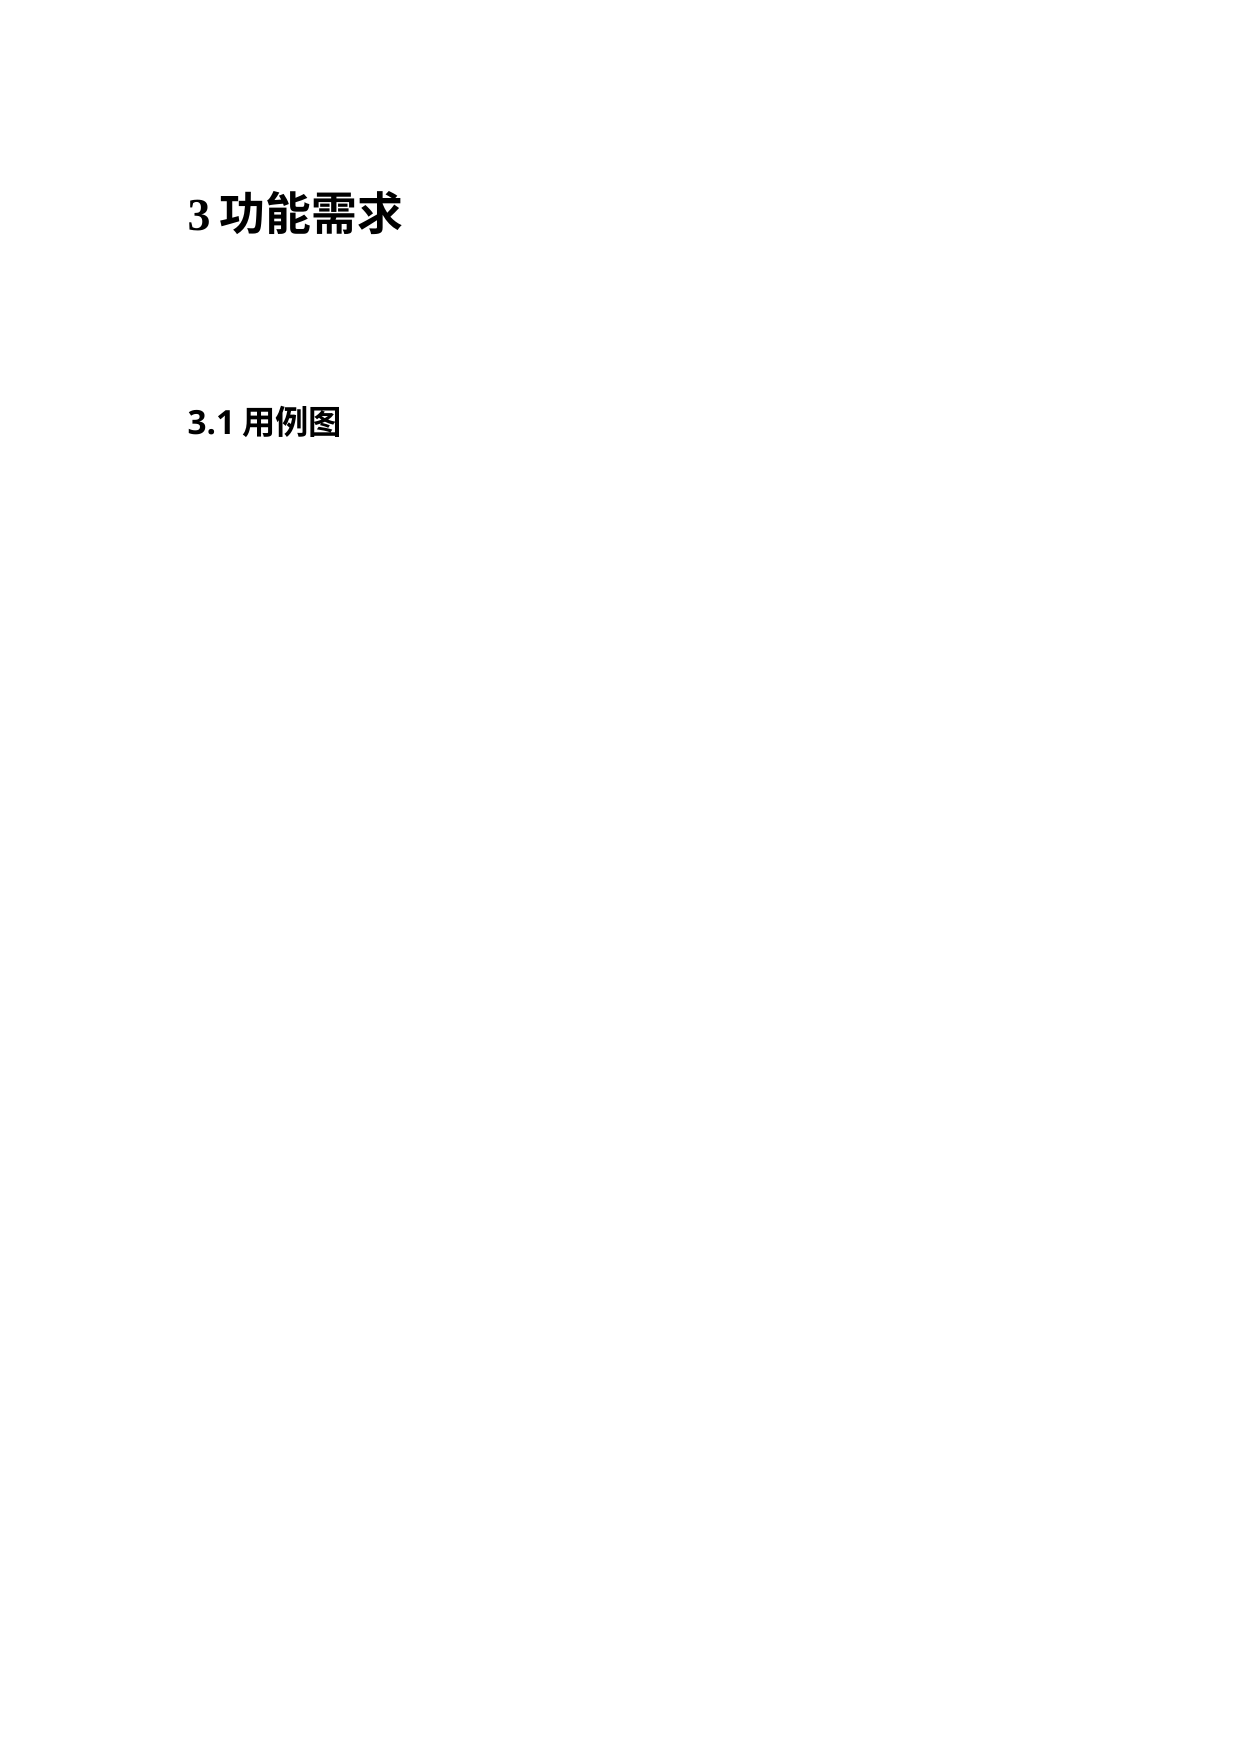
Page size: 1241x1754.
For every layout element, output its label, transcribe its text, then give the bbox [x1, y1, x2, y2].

subtitle 3功能需求 [187, 162, 1053, 259]
subtitle 3.1用例图 [187, 387, 1053, 452]
